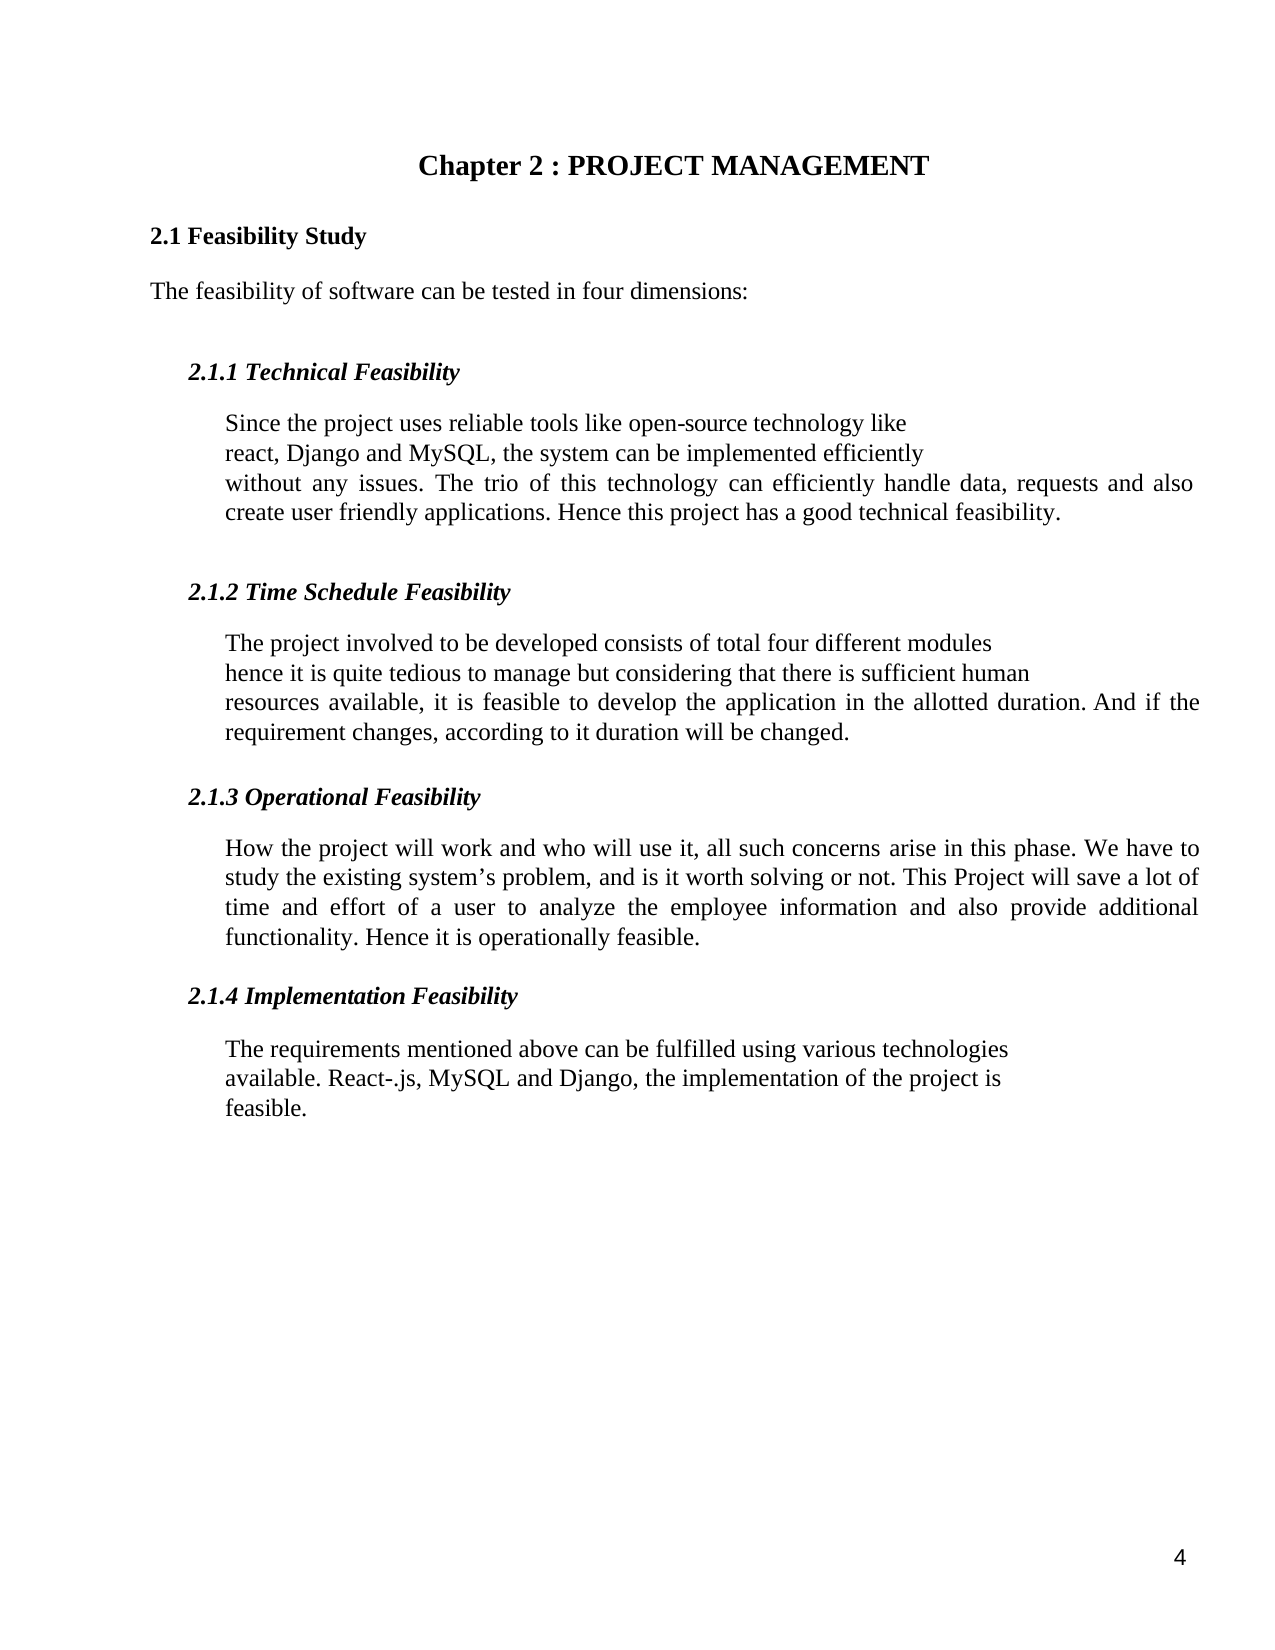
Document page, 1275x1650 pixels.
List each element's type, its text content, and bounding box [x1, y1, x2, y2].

subtitle Feasibility Study [150, 221, 1212, 250]
text The project involved to be developed consists of total four different modules hence it is quite tedious to manage but considering that there is sufficient human [225, 628, 1048, 686]
subtitle Time Schedule Feasibility [188, 577, 1212, 606]
subtitle Chapter 2 : PROJECT MANAGEMENT [252, 148, 1095, 181]
text Since the project uses reliable tools like open-source technology like [225, 408, 1212, 437]
subtitle Technical Feasibility [188, 357, 1212, 386]
text The requirements mentioned above can be fulfilled using various technologies available. React-.js, MySQL and Django, the implementation of the project is feasible. [225, 1034, 1048, 1122]
subtitle Operational Feasibility [188, 782, 1212, 811]
text react, Django and MySQL, the system can be implemented efficiently [225, 438, 1212, 467]
subtitle Implementation Feasibility [188, 981, 1212, 1010]
text resources available, it is feasible to develop the application in the allotted duration. And if the requirement changes, according to it duration will be changed. [225, 687, 1212, 746]
text without any issues. The trio of this technology can efficiently handle data, requests and also create user friendly applications. Hence this project has a good technical feasibility. [225, 468, 1212, 526]
text The feasibility of software can be tested in four dimensions: [150, 276, 1212, 304]
text How the project will work and who will use it, all such concerns arise in this phase. We have to study the existing system’s problem, and is it worth solving or not. This Project will save a lot of time and effort of a user to analyze the employee information and also provide additional functionality. Hence it is operationally feasible. [225, 833, 1200, 950]
